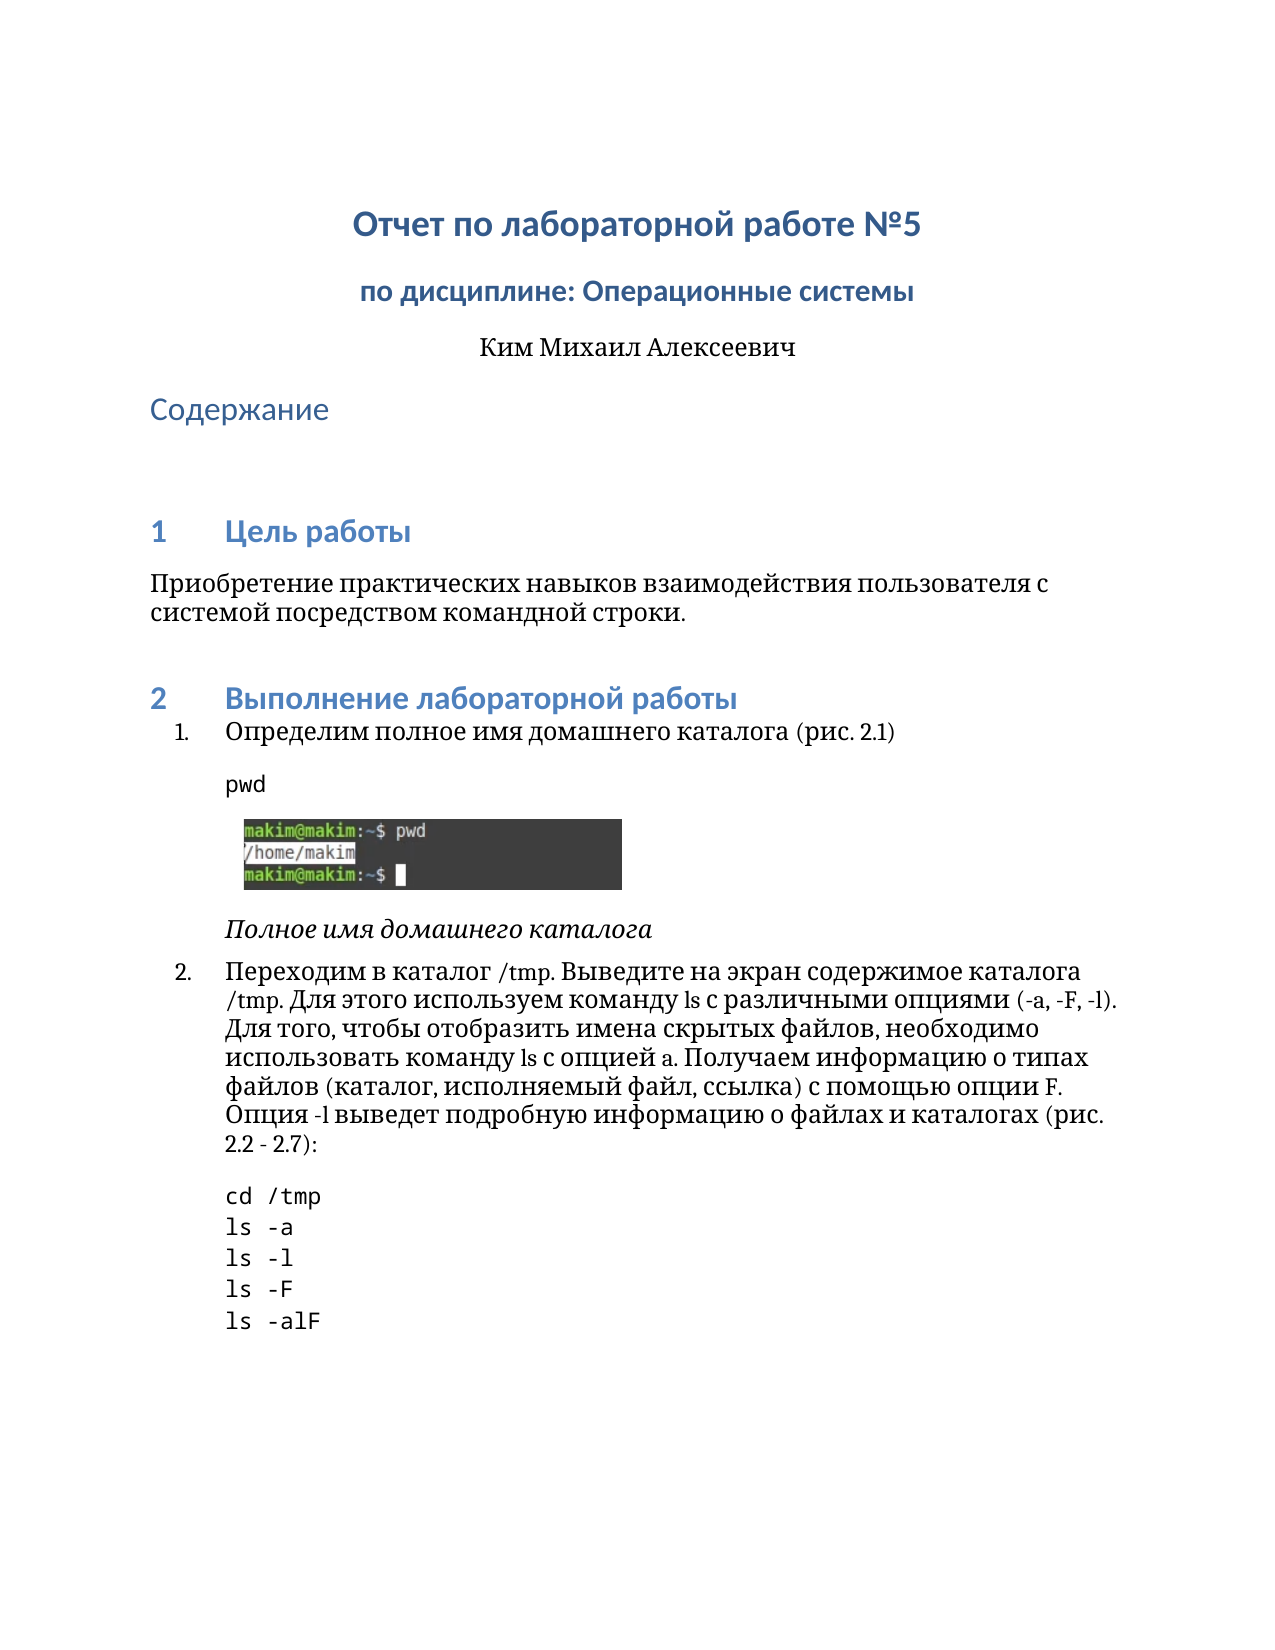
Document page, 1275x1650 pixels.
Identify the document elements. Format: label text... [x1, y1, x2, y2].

list cd /tmp ls -a ls -l ls -F ls -alF [175, 1179, 1125, 1336]
text Ким Михаил Алексеевич [150, 334, 1125, 363]
subtitle 2 Выполнение лабораторной работы [150, 677, 1125, 718]
subtitle по дисциплине: Операционные системы [150, 271, 1125, 309]
subtitle 1 Цель работы [150, 510, 1125, 551]
list pwd [175, 768, 1125, 799]
list Переходим в каталог /tmp. Выведите на экран содержимое каталога /tmp. Для этого используем команду ls с различными опциями (-a, -F, -l). Для того, чтобы отобразить имена скрытых файлов, необходимо использовать команду ls с опцией a. Получаем информацию о типах файлов (каталог, исполняемый файл, ссылка) с помощью опции F. Опция -l выведет подробную информацию о файлах и каталогах (рис. 2.2 - 2.7): [175, 957, 1125, 1159]
list Определим полное имя домашнего каталога (рис. 2.1) [175, 718, 1125, 747]
list Полное имя домашнего каталога [175, 916, 1125, 945]
title Отчет по лабораторной работе №5 [150, 200, 1125, 246]
picture [243, 819, 622, 890]
text Приобретение практических навыков взаимодействия пользователя с системой посредством командной строки. [150, 570, 1125, 627]
